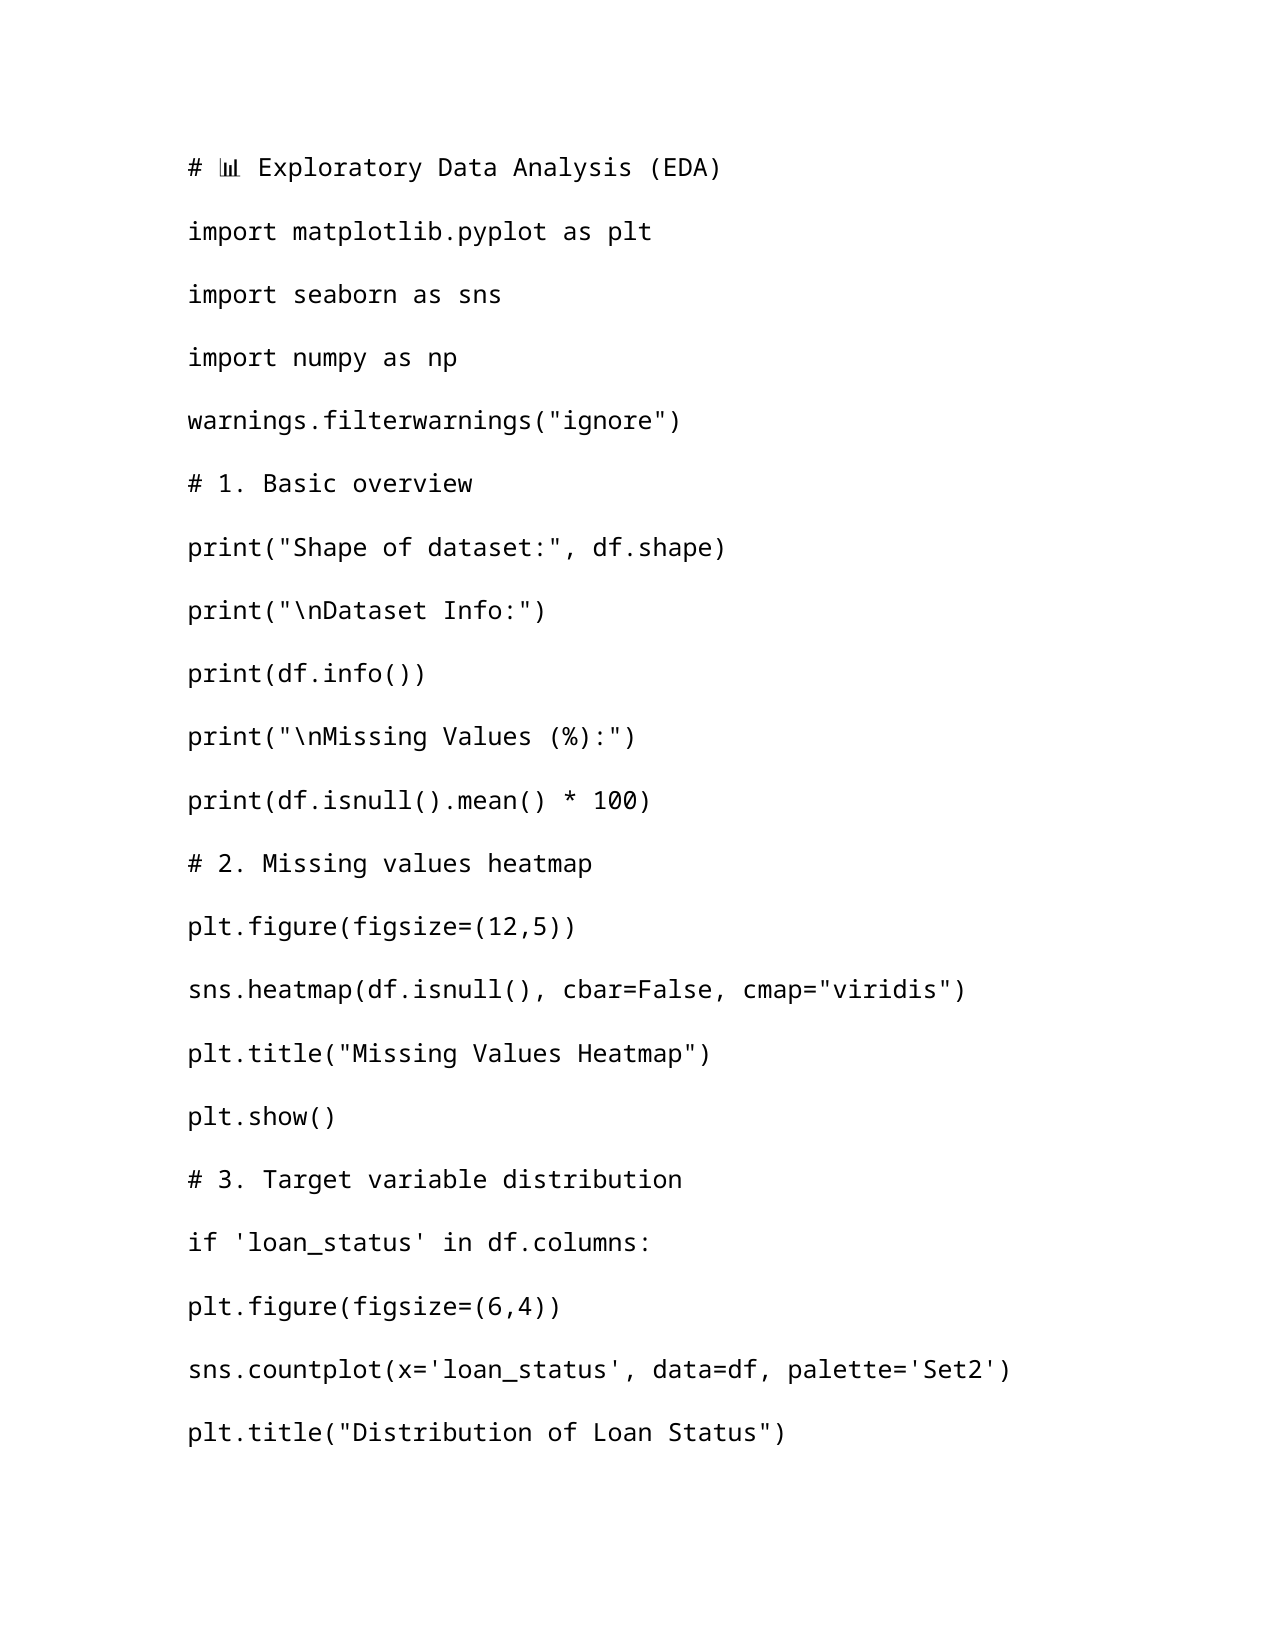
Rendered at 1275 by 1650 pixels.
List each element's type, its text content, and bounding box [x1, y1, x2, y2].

text if 'loan_status' in df.columns: [187, 1225, 1087, 1259]
text # 2. Missing values heatmap [187, 846, 1087, 879]
text plt.figure(figsize=(12,5)) [187, 909, 1087, 943]
text warnings.filterwarnings("ignore") [187, 403, 1087, 437]
text print(df.isnull().mean() * 100) [187, 782, 1087, 816]
text # 1. Basic overview [187, 466, 1087, 500]
text print("Shape of dataset:", df.shape) [187, 529, 1087, 563]
text plt.title("Missing Values Heatmap") [187, 1035, 1087, 1069]
text import matplotlib.pyplot as plt [187, 213, 1087, 247]
text sns.countplot(x='loan_status', data=df, palette='Set2') [187, 1351, 1087, 1385]
text import numpy as np [187, 340, 1087, 374]
text plt.show() [187, 1098, 1087, 1132]
text plt.figure(figsize=(6,4)) [187, 1288, 1087, 1322]
text print("\nDataset Info:") [187, 593, 1087, 627]
text print(df.info()) [187, 656, 1087, 690]
text plt.title("Distribution of Loan Status") [187, 1414, 1087, 1449]
text # 📊 Exploratory Data Analysis (EDA) [187, 150, 1087, 184]
text # 3. Target variable distribution [187, 1162, 1087, 1196]
text import seaborn as sns [187, 276, 1087, 311]
text sns.heatmap(df.isnull(), cbar=False, cmap="viridis") [187, 972, 1087, 1006]
text print("\nMissing Values (%):") [187, 719, 1087, 753]
